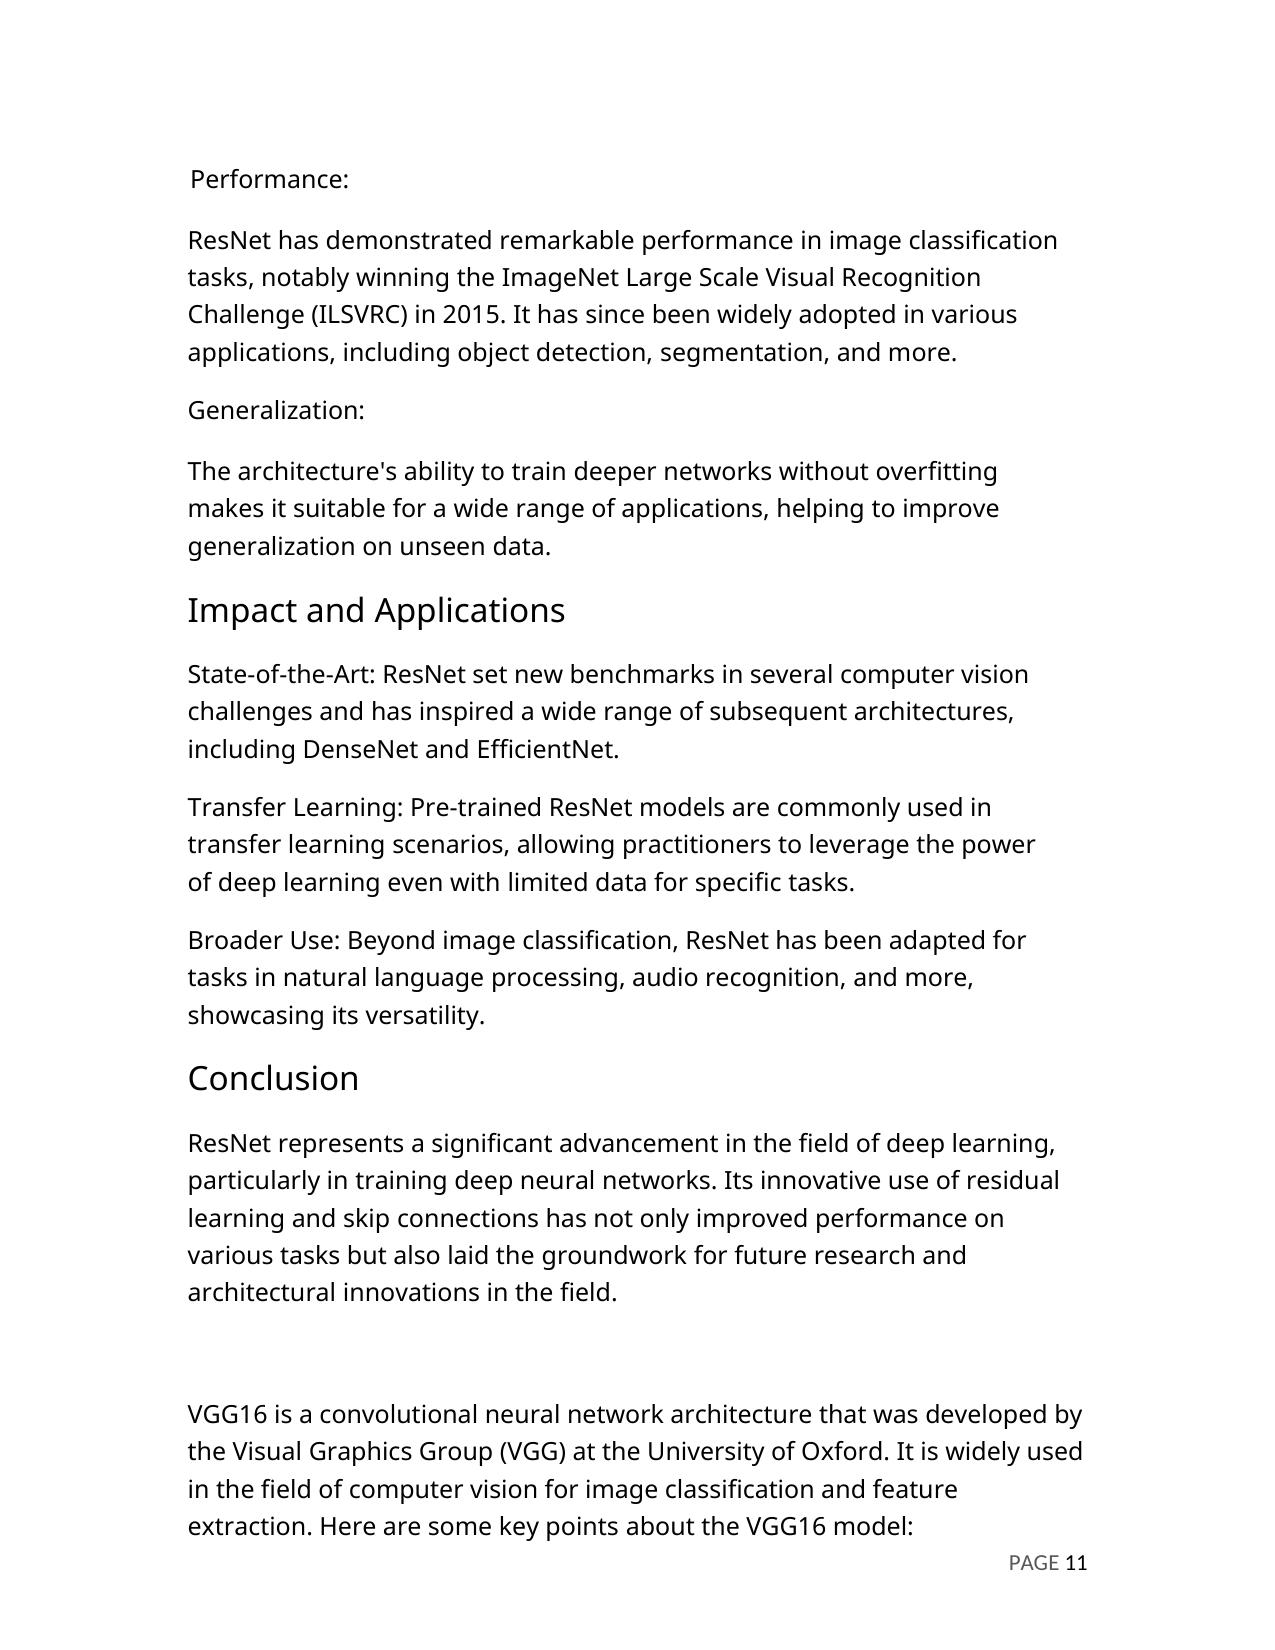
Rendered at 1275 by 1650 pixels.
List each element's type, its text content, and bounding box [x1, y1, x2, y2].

text VGG16 is a convolutional neural network architecture that was developed by the Visual Graphics Group (VGG) at the University of Oxford. It is widely used in the field of computer vision for image classification and feature extraction. Here are some key points about the VGG16 model: [187, 1397, 1084, 1543]
text ResNet has demonstrated remarkable performance in image classification tasks, notably winning the ImageNet Large Scale Visual Recognition Challenge (ILSVRC) in 2015. It has since been widely adopted in various applications, including object detection, segmentation, and more. [187, 222, 1075, 368]
text ResNet represents a significant advancement in the field of deep learning, particularly in training deep neural networks. Its innovative use of residual learning and skip connections has not only improved performance on various tasks but also laid the groundwork for future research and architectural innovations in the field. [187, 1126, 1074, 1309]
text Generalization: [187, 393, 1229, 427]
text Transfer Learning: Pre-trained ResNet models are commonly used in transfer learning scenarios, allowing practitioners to leverage the power of deep learning even with limited data for specific tasks. [187, 789, 1048, 898]
subtitle Impact and Applications [187, 586, 1229, 632]
subtitle Conclusion [187, 1055, 1229, 1101]
text Performance: [177, 162, 1229, 196]
text State-of-the-Art: ResNet set new benchmarks in several computer vision challenges and has inspired a wide range of subsequent architectures, including DenseNet and EfficientNet. [187, 657, 1069, 766]
text The architecture's ability to train deeper networks without overfitting makes it suitable for a wide range of applications, helping to improve generalization on unseen data. [187, 453, 1060, 562]
text Broader Use: Beyond image classification, ResNet has been adapted for tasks in natural language processing, audio recognition, and more, showcasing its versatility. [187, 923, 1063, 1031]
